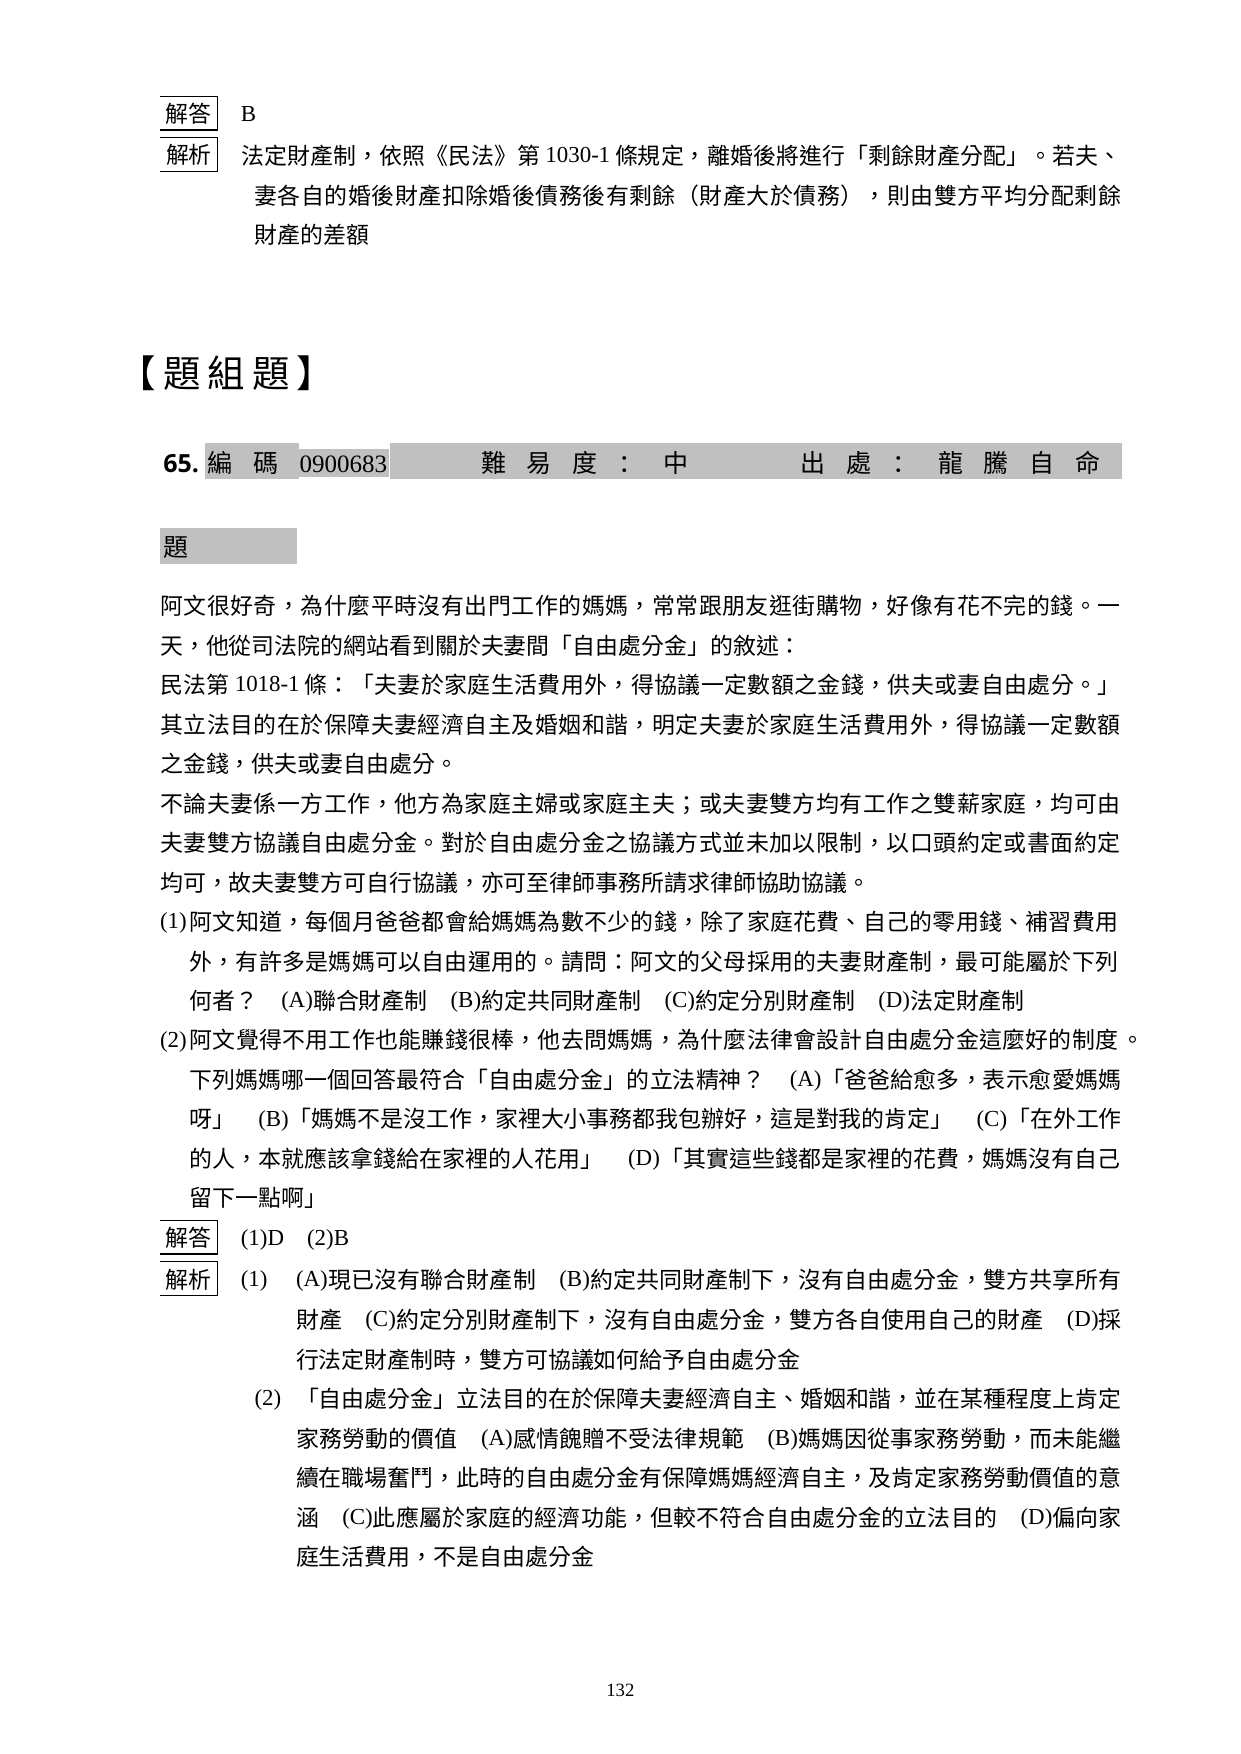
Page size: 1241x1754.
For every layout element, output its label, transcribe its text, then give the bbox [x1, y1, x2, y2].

text (2) 阿文覺得不用工作也能賺錢很棒，他去問媽媽，為什麼法律會設計自由處分金這麼好的制度。下列媽媽哪一個回答最符合「自由處分金」的立法精神？ (A)「爸爸給愈多，表示愈愛媽媽呀」 (B)「媽媽不是沒工作，家裡大小事務都我包辦好，這是對我的肯定」 (C)「在外工作的人，本就應該拿錢給在家裡的人花用」 (D)「其實這些錢都是家裡的花費，媽媽沒有自己留下一點啊」 [160, 1022, 1122, 1213]
text 解答 (1)D (2)B [160, 1221, 217, 1253]
text (2) 「自由處分金」立法目的在於保障夫妻經濟自主、婚姻和諧，並在某種程度上肯定家務勞動的價值 (A)感情餽贈不受法律規範 (B)媽媽因從事家務勞動，而未能繼續在職場奮鬥，此時的自由處分金有保障媽媽經濟自主，及肯定家務勞動價值的意涵 (C)此應屬於家庭的經濟功能，但較不符合自由處分金的立法目的 (D)偏向家庭生活費用，不是自由處分金 [254, 1381, 1122, 1572]
text (1) 阿文知道，每個月爸爸都會給媽媽為數不少的錢，除了家庭花費、自己的零用錢、補習費用外，有許多是媽媽可以自由運用的。請問：阿文的父母採用的夫妻財產制，最可能屬於下列何者？ (A)聯合財產制 (B)約定共同財產制 (C)約定分別財產制 (D)法定財產制 [160, 904, 1122, 1016]
text 解答 (1)D (2)B [218, 1220, 1122, 1254]
text 解析 (1) (A)現已沒有聯合財產制 (B)約定共同財產制下，沒有自由處分金，雙方共享所有財產 (C)約定分別財產制下，沒有自由處分金，雙方各自使用自己的財產 (D)採行法定財產制時，雙方可協議如何給予自由處分金 [160, 1261, 1122, 1375]
text 解答 B [160, 97, 217, 129]
text 解析 法定財產制，依照《民法》第1030-1條規定，離婚後將進行「剩餘財產分配」。若夫、妻各自的婚後財產扣除婚後債務後有剩餘（財產大於債務），則由雙方平均分配剩餘財產的差額 [160, 137, 1122, 251]
text 【題組題】 [118, 336, 1122, 407]
text 阿文很好奇，為什麼平時沒有出門工作的媽媽，常常跟朋友逛街購物，好像有花不完的錢。一天，他從司法院的網站看到關於夫妻間「自由處分金」的敘述： 民法第1018-1條：「夫妻於家庭生活費用外，得協議一定數額之金錢，供夫或妻自由處分。」其立法目的在於保障夫妻經濟自主及婚姻和諧，明定夫妻於家庭生活費用外，得協議一定數額之金錢，供夫或妻自由處分。 不論夫妻係一方工作，他方為家庭主婦或家庭主夫；或夫妻雙方均有工作之雙薪家庭，均可由夫妻雙方協議自由處分金。對於自由處分金之協議方式並未加以限制，以口頭約定或書面約定均可，故夫妻雙方可自行協議，亦可至律師事務所請求律師協助協議。 [160, 588, 1122, 898]
list 編碼0900683 難易度：中 出處：龍騰自命題 [160, 426, 1122, 581]
text 解答 B [218, 96, 1122, 130]
